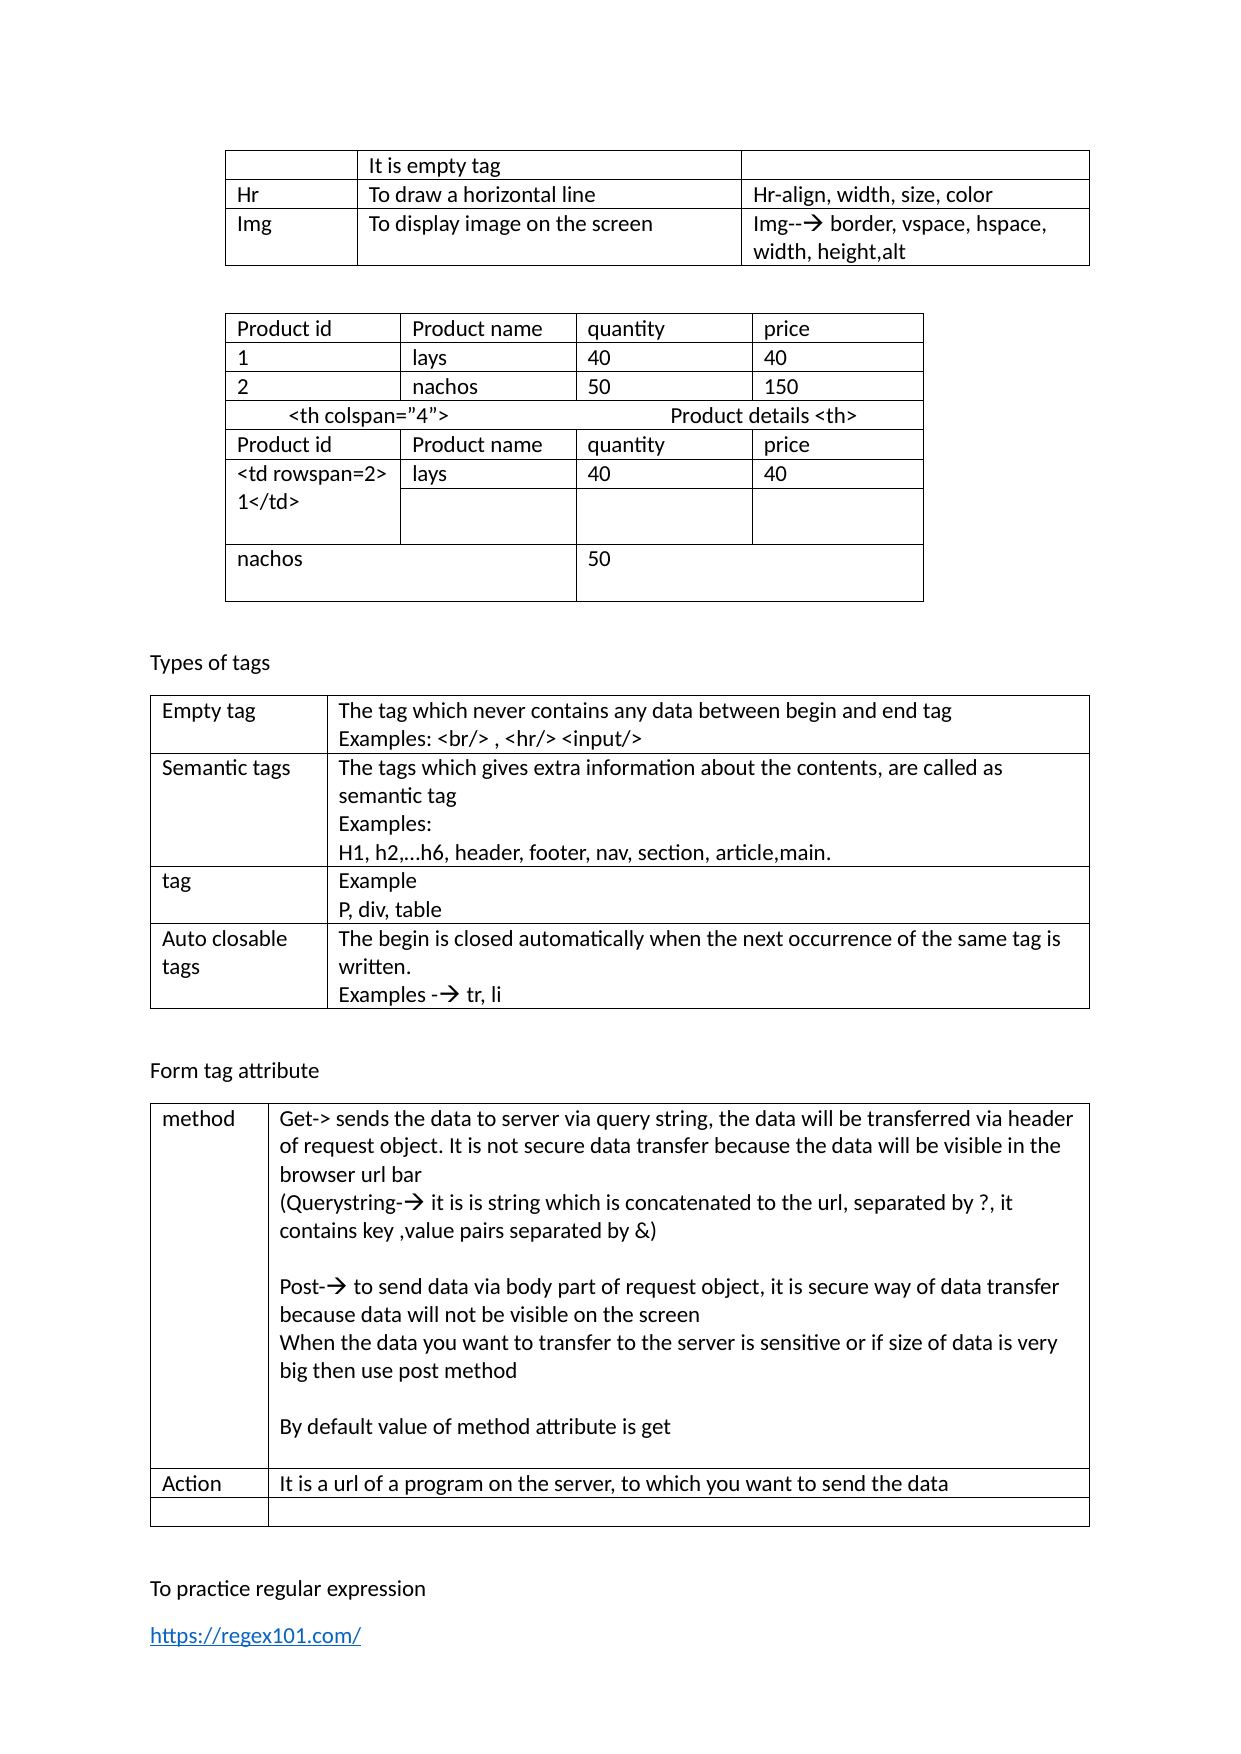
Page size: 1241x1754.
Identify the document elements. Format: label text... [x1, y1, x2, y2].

table_cell tag [151, 867, 327, 923]
table_cell Br [226, 151, 357, 179]
table_header Product name [401, 314, 576, 342]
table_cell [577, 489, 752, 543]
table_cell Img-- border, vspace, hspace, width, height,alt [742, 209, 1089, 265]
table_cell [151, 1498, 268, 1526]
table_cell Hr-align, width, size, color [742, 180, 1089, 208]
table_cell Auto closable tags [151, 924, 327, 1008]
table_cell <th colspan=”4”> Product details <th> [226, 401, 923, 429]
table_cell Action [151, 1469, 268, 1497]
table_cell Product name [401, 430, 576, 458]
text https://regex101.com/ [150, 1621, 1090, 1649]
table_cell Semantic tags [151, 754, 327, 866]
table_cell The begin is closed automatically when the next occurrence of the same tag is written. Examples - tr, li [328, 924, 1089, 1008]
table_cell 40 [753, 460, 923, 487]
table_cell 40 [753, 343, 923, 371]
table_header Product id [226, 314, 400, 342]
table_cell [742, 151, 1089, 179]
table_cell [358, 151, 741, 179]
table_cell 150 [753, 372, 923, 400]
text Types of tags [150, 648, 1090, 677]
table_cell 40 [577, 460, 752, 487]
table_header Get-> sends the data to server via query string, the data will be transferred via header of request object. It is not secure data transfer because the data will be visible in the browser url bar (Querystring- it is is string which is concatenated to the url, separated by ?, it contains key ,value pairs separated by &) Post- to send data via body part of request object, it is secure way of data transfer because data will not be visible on the screen When the data you want to transfer to the server is sensitive or if size of data is very big then use post method By default value of method attribute is get [269, 1104, 1089, 1468]
table_header price [753, 314, 923, 342]
table_cell price [753, 430, 923, 458]
table_cell Hr [226, 180, 357, 208]
table_cell [401, 489, 576, 543]
table_cell 50 [577, 372, 752, 400]
table_cell It is a url of a program on the server, to which you want to send the data [269, 1469, 1089, 1497]
table_header The tag which never contains any data between begin and end tag Examples: <br/> , <hr/> <input/> [328, 696, 1089, 752]
table_cell nachos [401, 372, 576, 400]
table_cell lays [401, 343, 576, 371]
table_cell The tags which gives extra information about the contents, are called as semantic tag Examples: H1, h2,…h6, header, footer, nav, section, article,main. [328, 754, 1089, 866]
table_cell 50 [577, 545, 923, 601]
table_cell 2 [226, 372, 400, 400]
text Form tag attribute [150, 1056, 1090, 1084]
table_cell [269, 1498, 1089, 1526]
table_cell Example P, div, table [328, 867, 1089, 923]
table_header method [151, 1104, 268, 1468]
table_cell To display image on the screen [358, 209, 741, 265]
table_cell lays [401, 460, 576, 487]
table_cell nachos [226, 545, 576, 601]
table_cell quantity [577, 430, 752, 458]
table_cell 40 [577, 343, 752, 371]
table_cell [753, 489, 923, 543]
table_cell <td rowspan=2> 1</td> [226, 460, 400, 543]
table_cell Img [226, 209, 357, 265]
table_header Empty tag [151, 696, 327, 752]
table_header quantity [577, 314, 752, 342]
text To practice regular expression [150, 1574, 1090, 1602]
table_cell Product id [226, 430, 400, 458]
table_cell To draw a horizontal line [358, 180, 741, 208]
table_cell 1 [226, 343, 400, 371]
